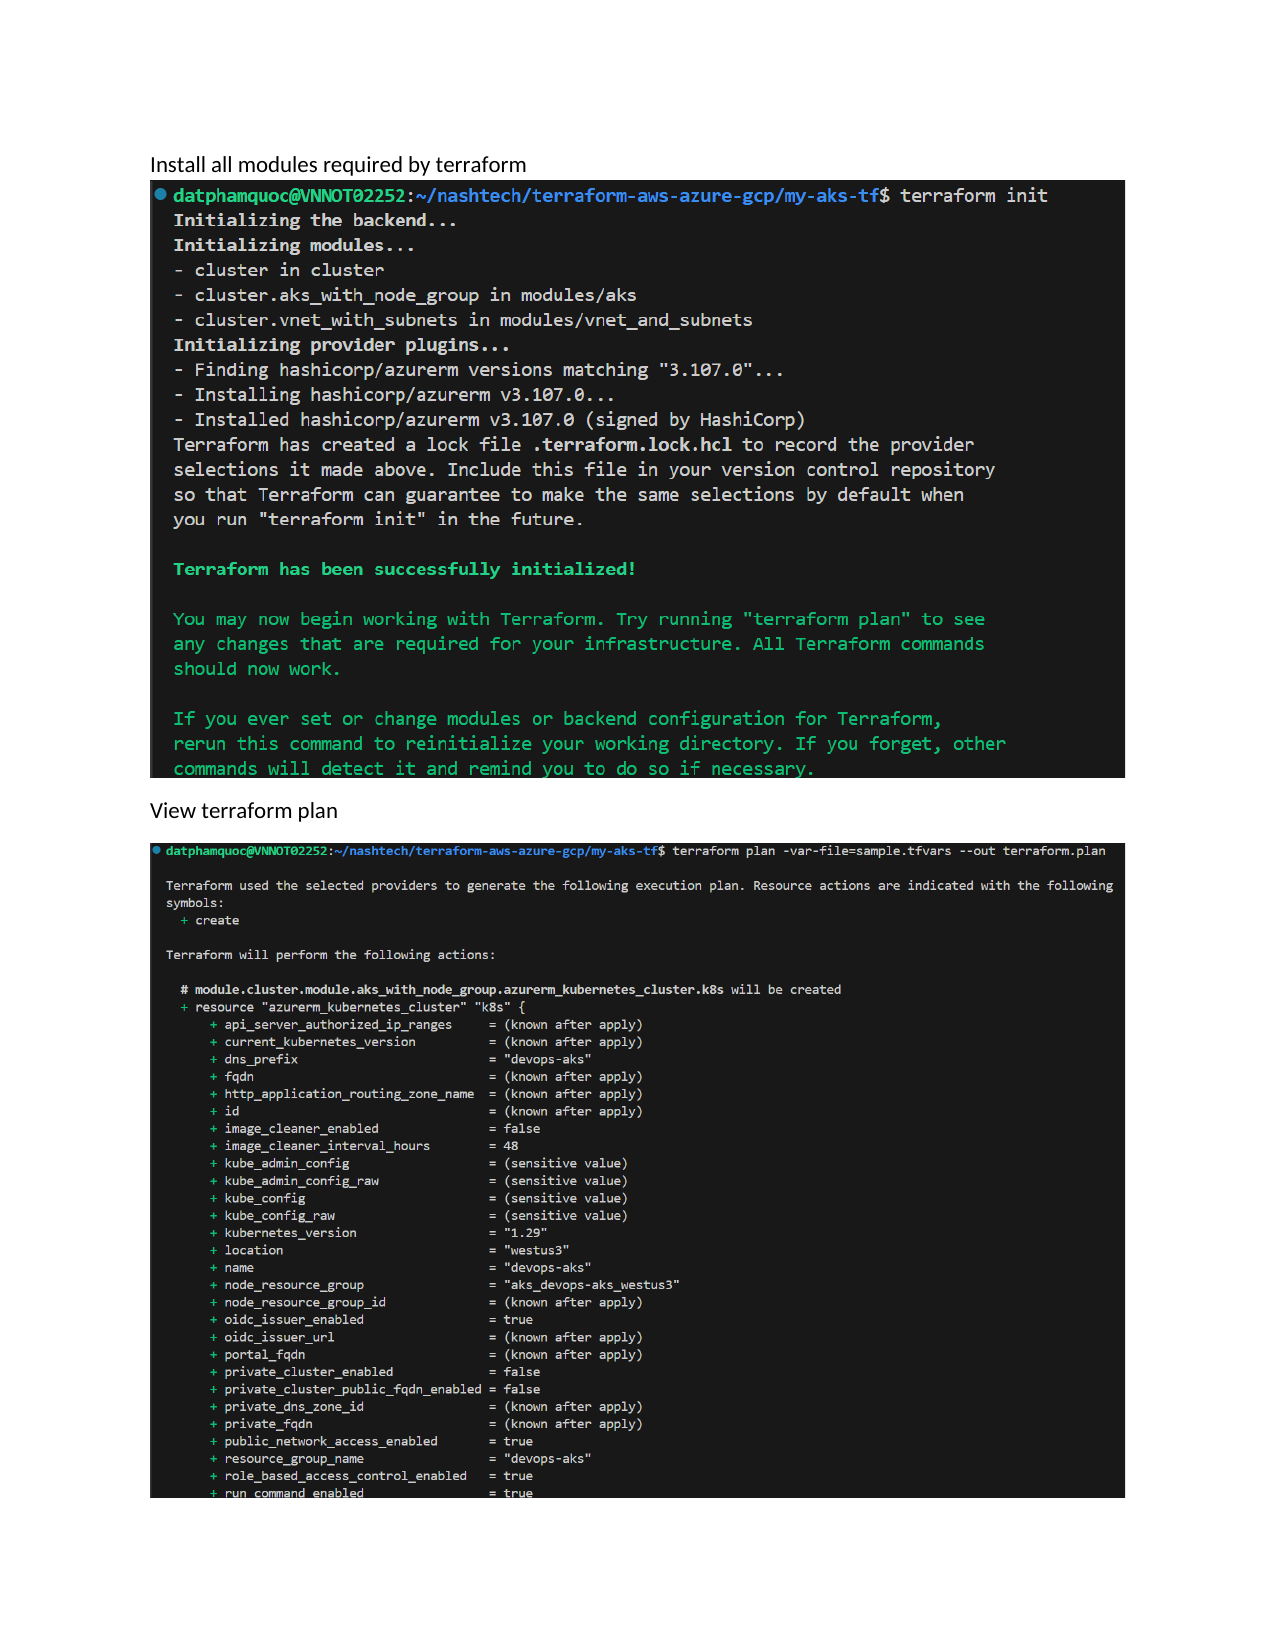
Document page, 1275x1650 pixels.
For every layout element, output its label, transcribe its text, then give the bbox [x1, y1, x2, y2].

text Install all modules required by terraform [150, 150, 1125, 180]
text View terraform plan [150, 796, 1125, 824]
picture [150, 843, 1125, 1498]
picture [150, 180, 1125, 778]
